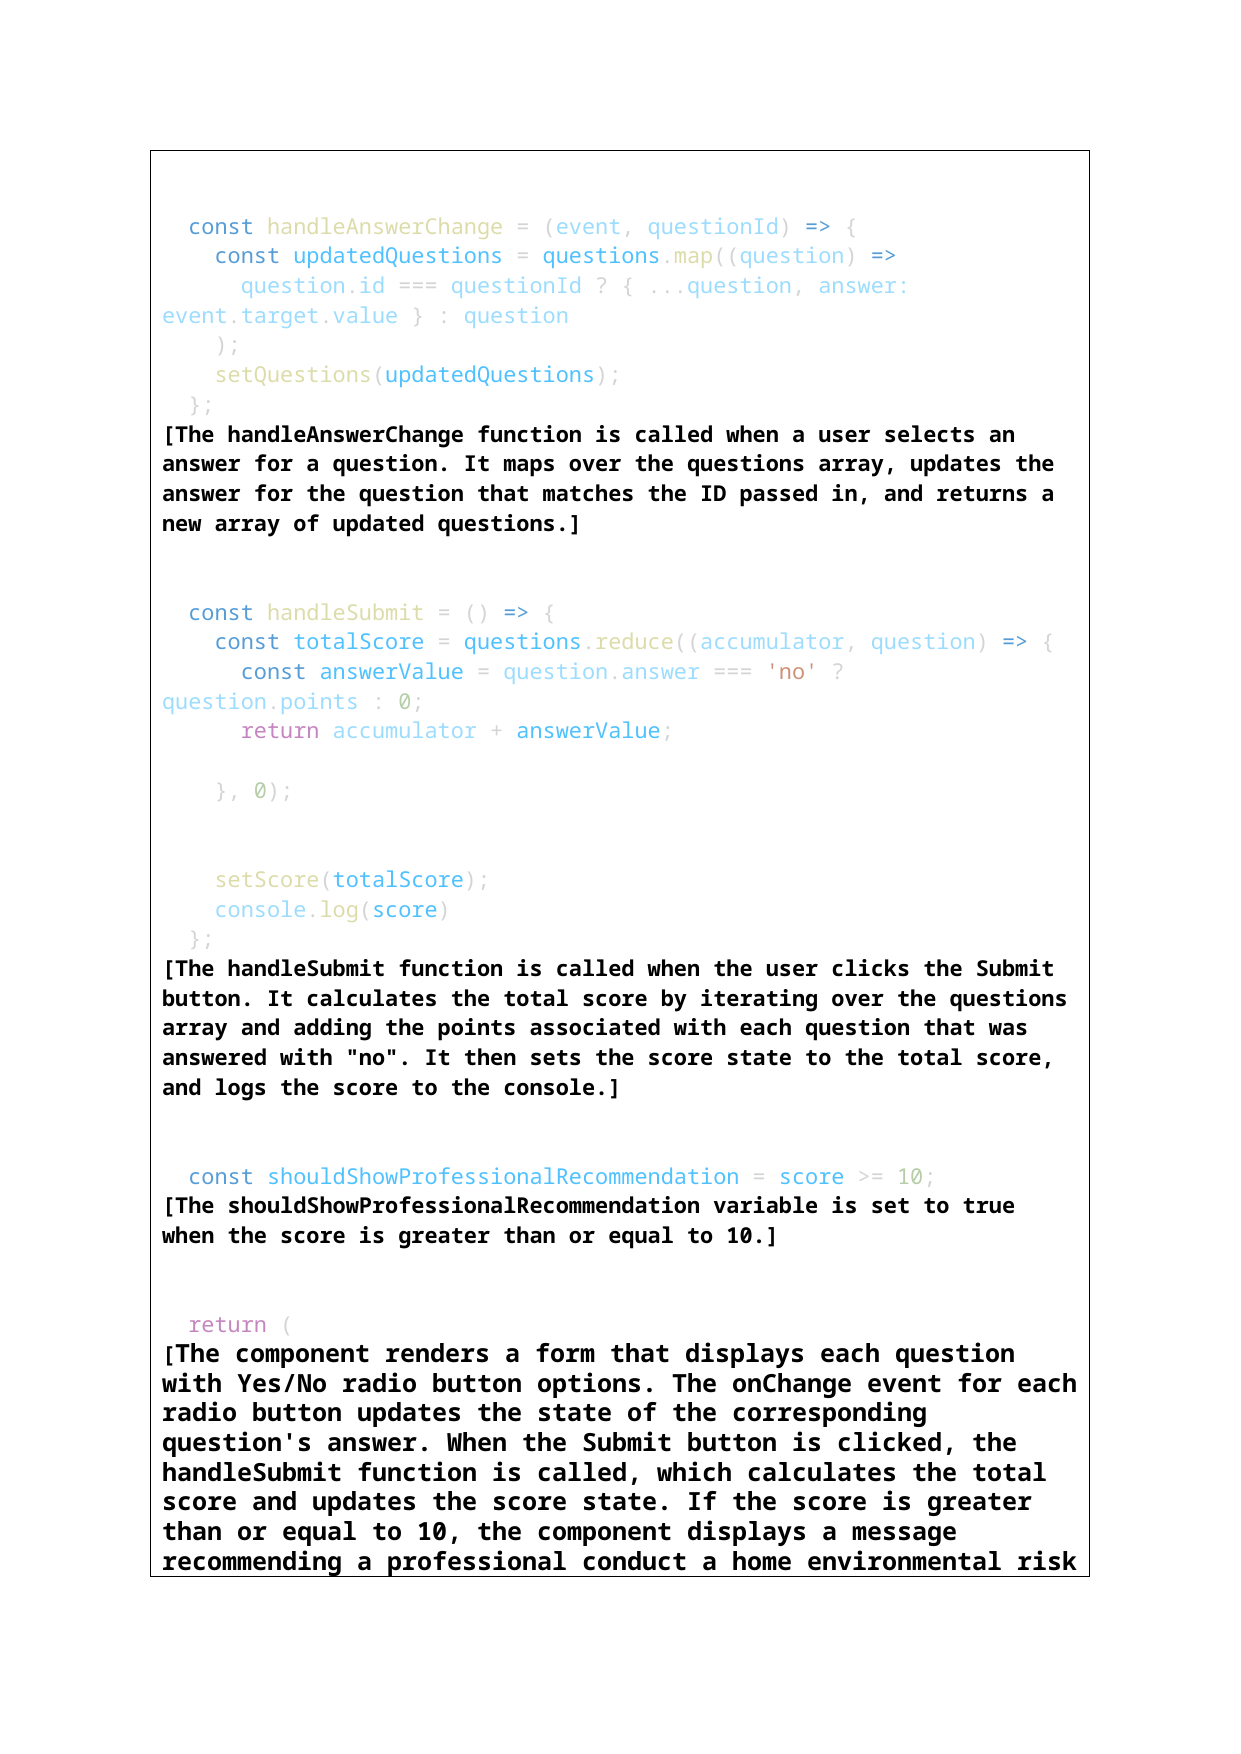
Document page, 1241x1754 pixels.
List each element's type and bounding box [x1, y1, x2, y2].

table_header [151, 151, 1089, 1576]
